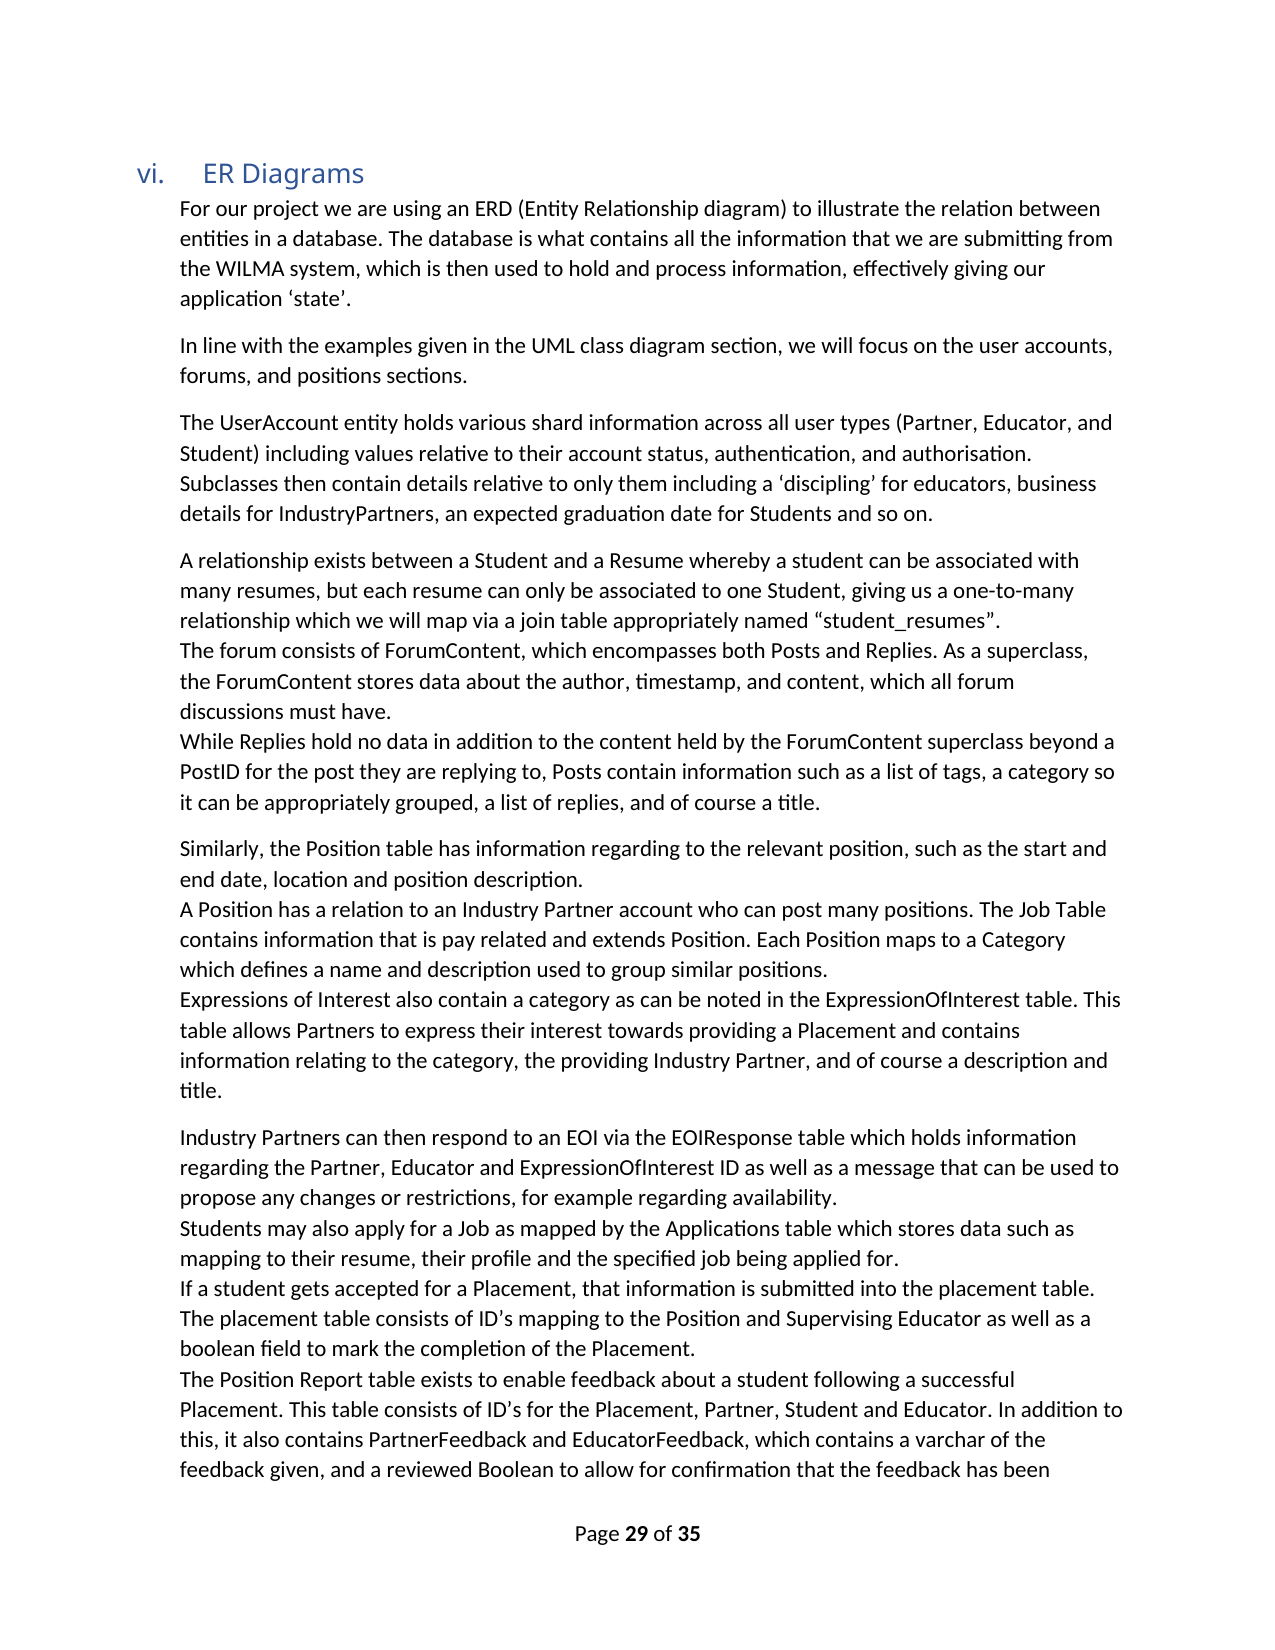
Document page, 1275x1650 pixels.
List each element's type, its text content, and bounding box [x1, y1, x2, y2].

text For our project we are using an ERD (Entity Relationship diagram) to illustrate the relation between entities in a database. The database is what contains all the information that we are submitting from the WILMA system, which is then used to hold and process information, effectively giving our application ‘state’. [179, 194, 1125, 313]
text A relationship exists between a Student and a Resume whereby a student can be associated with many resumes, but each resume can only be associated to one Student, giving us a one-to-many relationship which we will map via a join table appropriately named “student_resumes”. The forum consists of ForumContent, which encompasses both Posts and Replies. As a superclass, the ForumContent stores data about the author, timestamp, and content, which all forum discussions must have. While Replies hold no data in addition to the content held by the ForumContent superclass beyond a PostID for the post they are replying to, Posts contain information such as a list of tags, a category so it can be appropriately grouped, a list of replies, and of course a title. [179, 546, 1125, 816]
subtitle ER Diagrams [165, 154, 1125, 191]
text Similarly, the Position table has information regarding to the relevant position, such as the start and end date, location and position description. A Position has a relation to an Industry Partner account who can post many positions. The Job Table contains information that is pay related and extends Position. Each Position maps to a Category which defines a name and description used to group similar positions. Expressions of Interest also contain a category as can be noted in the ExpressionOfInterest table. This table allows Partners to express their interest towards providing a Placement and contains information relating to the category, the providing Industry Partner, and of course a description and title. [179, 834, 1125, 1104]
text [179, 1123, 1125, 1483]
text The UserAccount entity holds various shard information across all user types (Partner, Educator, and Student) including values relative to their account status, authentication, and authorisation. Subclasses then contain details relative to only them including a ‘discipling’ for educators, business details for IndustryPartners, an expected graduation date for Students and so on. [179, 408, 1125, 527]
text In line with the examples given in the UML class diagram section, we will focus on the user accounts, forums, and positions sections. [179, 331, 1125, 390]
